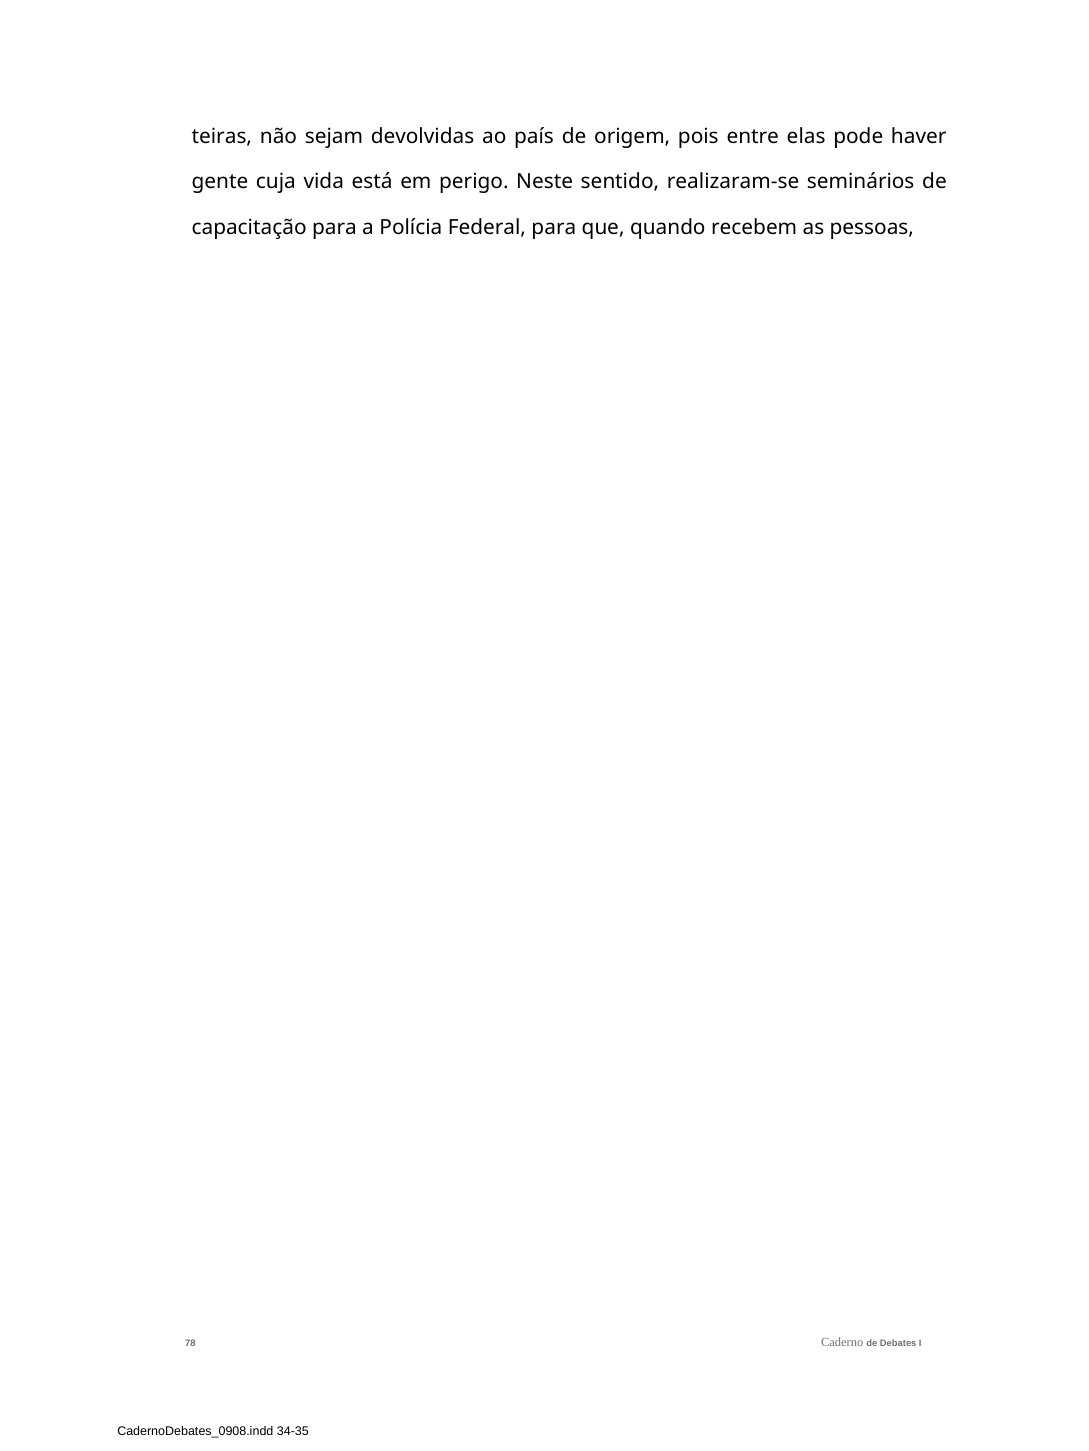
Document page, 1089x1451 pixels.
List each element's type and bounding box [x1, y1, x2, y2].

text [191, 121, 947, 241]
